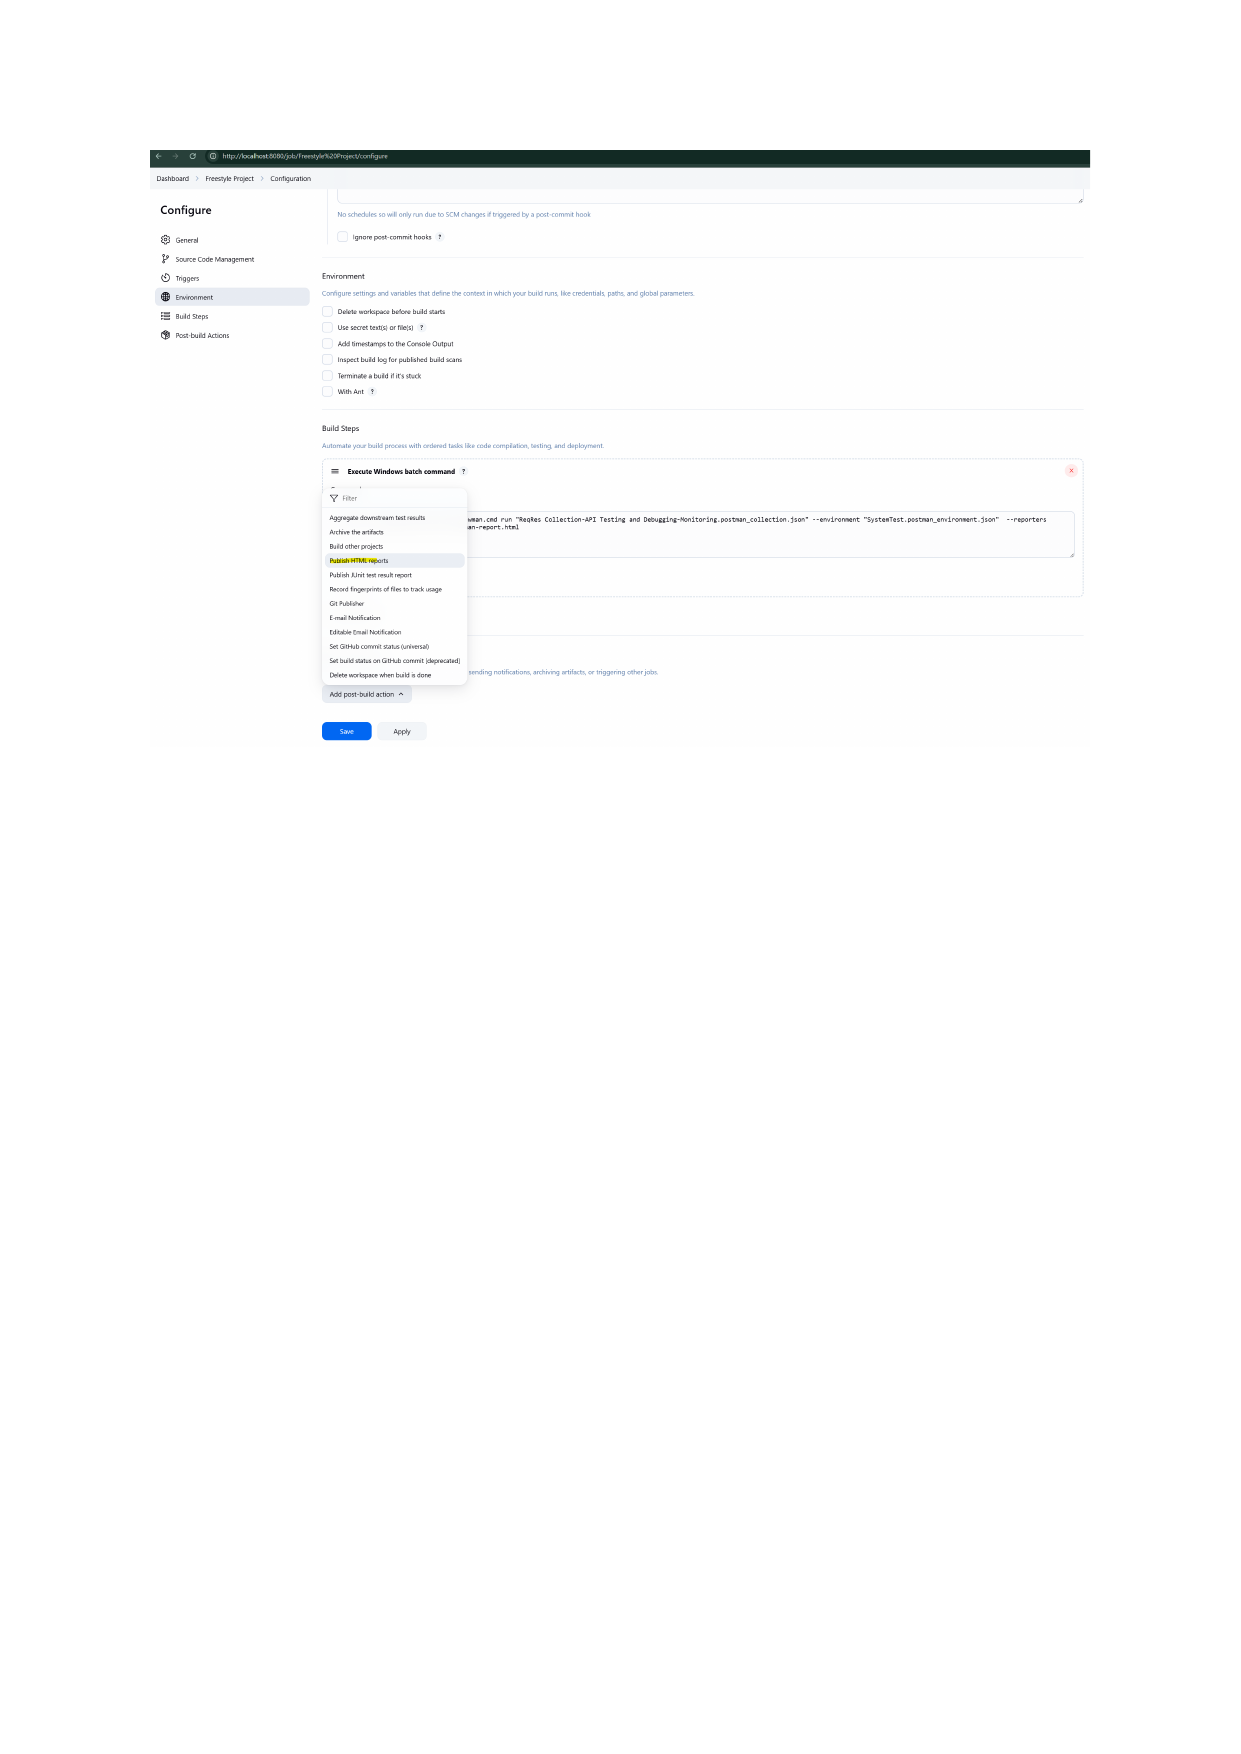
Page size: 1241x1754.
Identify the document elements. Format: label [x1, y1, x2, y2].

picture [150, 150, 1091, 747]
